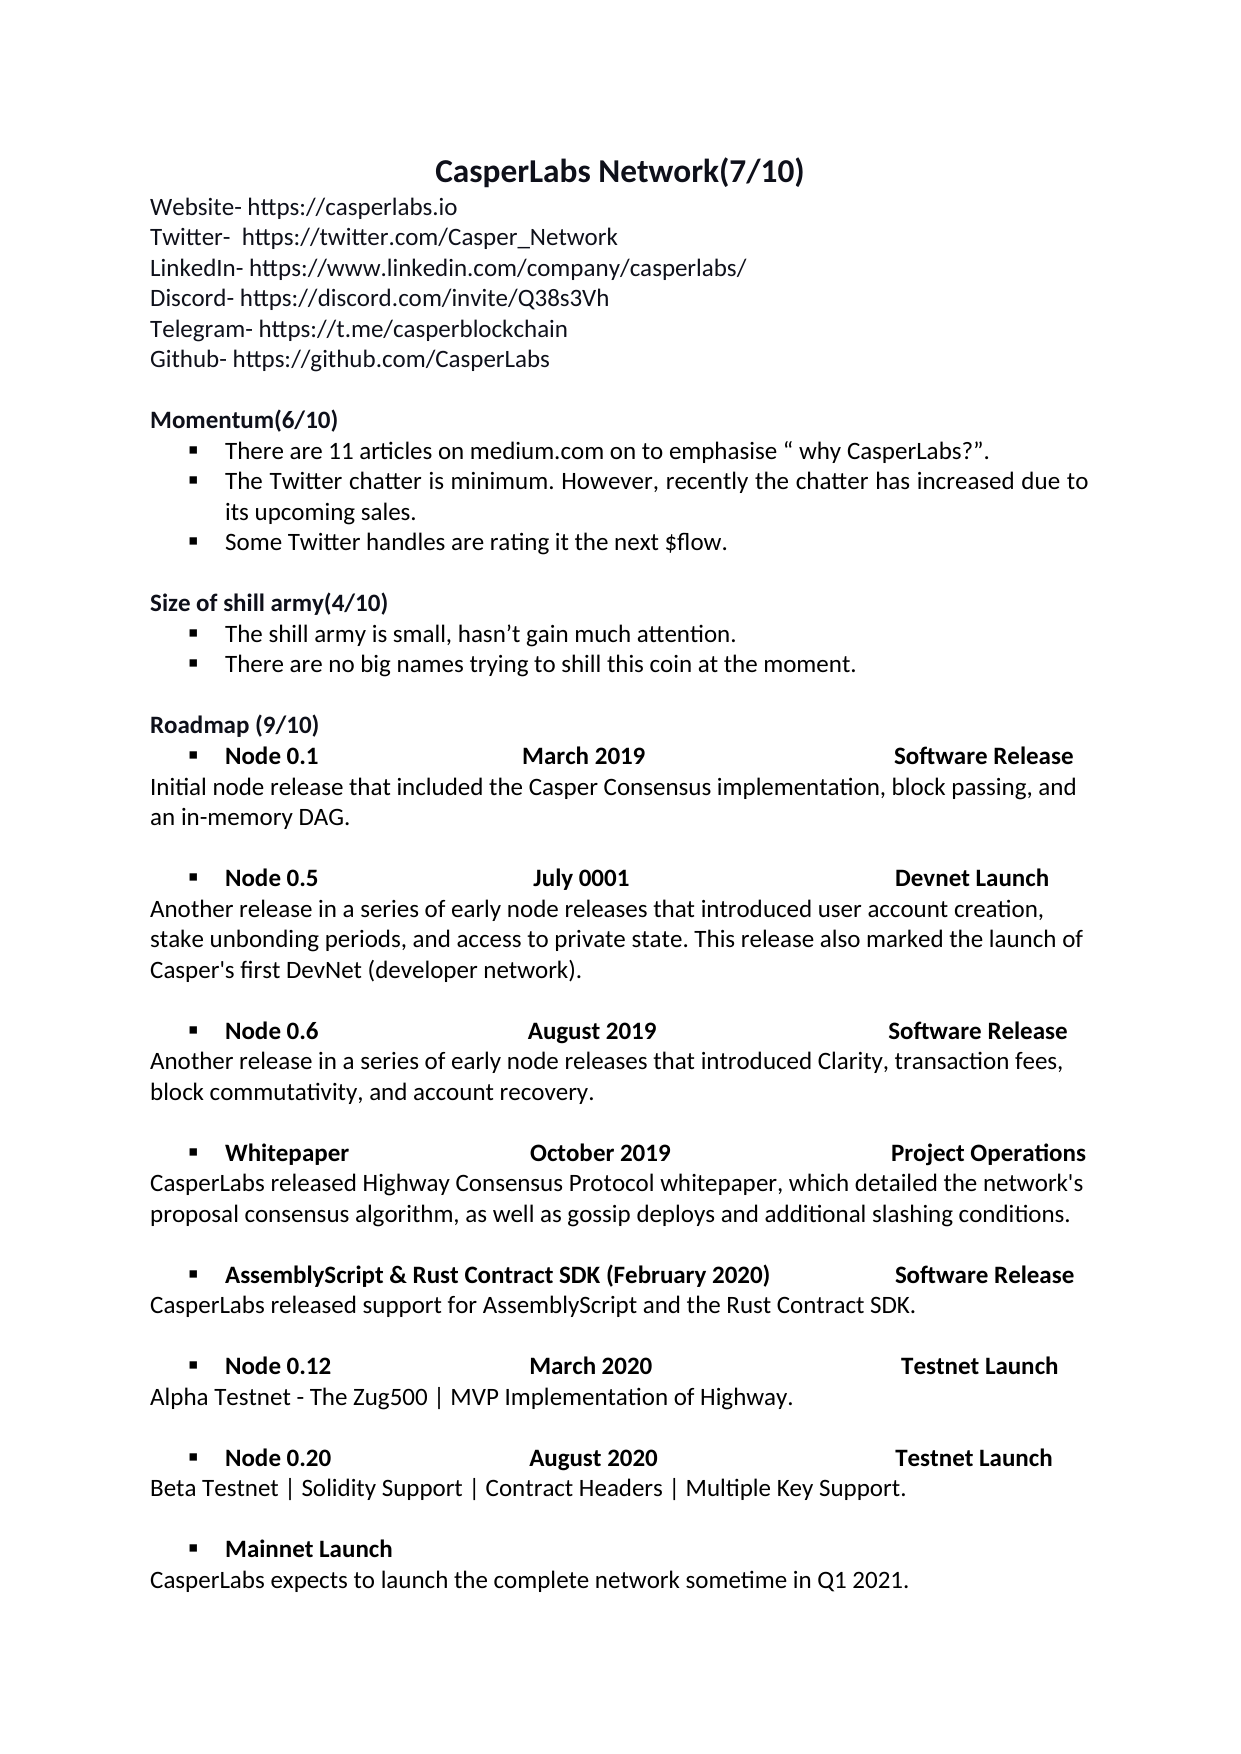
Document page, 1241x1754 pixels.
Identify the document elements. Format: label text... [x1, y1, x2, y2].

list There are no big names trying to shill this coin at the moment. [187, 648, 1090, 679]
text Telegram- https://t.me/casperblockchain [150, 313, 1090, 343]
text Size of shill army(4/10) [150, 587, 1090, 618]
text CasperLabs Network(7/10) [150, 150, 1090, 191]
list Node 0.12 March 2020 Testnet Launch [187, 1351, 1090, 1381]
list Some Twitter handles are rating it the next $flow. [187, 526, 1090, 557]
list There are 11 articles on medium.com on to emphasise “ why CasperLabs?”. [187, 435, 1090, 465]
list The shill army is small, hasn’t gain much attention. [187, 618, 1090, 648]
list AssemblyScript & Rust Contract SDK (February 2020) Software Release [187, 1259, 1090, 1289]
text LinkedIn- https://www.linkedin.com/company/casperlabs/ [150, 252, 1090, 282]
text Roadmap (9/10) [150, 709, 1090, 740]
text Discord- https://discord.com/invite/Q38s3Vh [150, 282, 1090, 313]
text Another release in a series of early node releases that introduced Clarity, transaction fees, block commutativity, and account recovery. [150, 1045, 1090, 1106]
text Momentum(6/10) [150, 404, 1090, 435]
text Twitter- https://twitter.com/Casper_Network [150, 221, 1090, 252]
text CasperLabs released support for AssemblyScript and the Rust Contract SDK. [150, 1289, 1090, 1320]
list Whitepaper October 2019 Project Operations [187, 1137, 1090, 1167]
text CasperLabs expects to launch the complete network sometime in Q1 2021. [150, 1564, 1090, 1595]
list Node 0.1 March 2019 Software Release [187, 740, 1090, 771]
list Node 0.20 August 2020 Testnet Launch [187, 1442, 1090, 1473]
list Node 0.5 July 0001 Devnet Launch [187, 862, 1090, 893]
list Mainnet Launch [187, 1534, 1090, 1564]
text Alpha Testnet - The Zug500 | MVP Implementation of Highway. [150, 1381, 1090, 1412]
text Another release in a series of early node releases that introduced user account creation, stake unbonding periods, and access to private state. This release also marked the launch of Casper's first DevNet (developer network). [150, 893, 1090, 984]
list The Twitter chatter is minimum. However, recently the chatter has increased due to its upcoming sales. [187, 465, 1090, 526]
text Website- https://casperlabs.io [150, 191, 1090, 221]
text Beta Testnet | Solidity Support | Contract Headers | Multiple Key Support. [150, 1473, 1090, 1503]
text Github- https://github.com/CasperLabs [150, 343, 1090, 374]
text CasperLabs released Highway Consensus Protocol whitepaper, which detailed the network's proposal consensus algorithm, as well as gossip deploys and additional slashing conditions. [150, 1167, 1090, 1228]
text Initial node release that included the Casper Consensus implementation, block passing, and an in-memory DAG. [150, 771, 1090, 832]
list Node 0.6 August 2019 Software Release [187, 1015, 1090, 1045]
